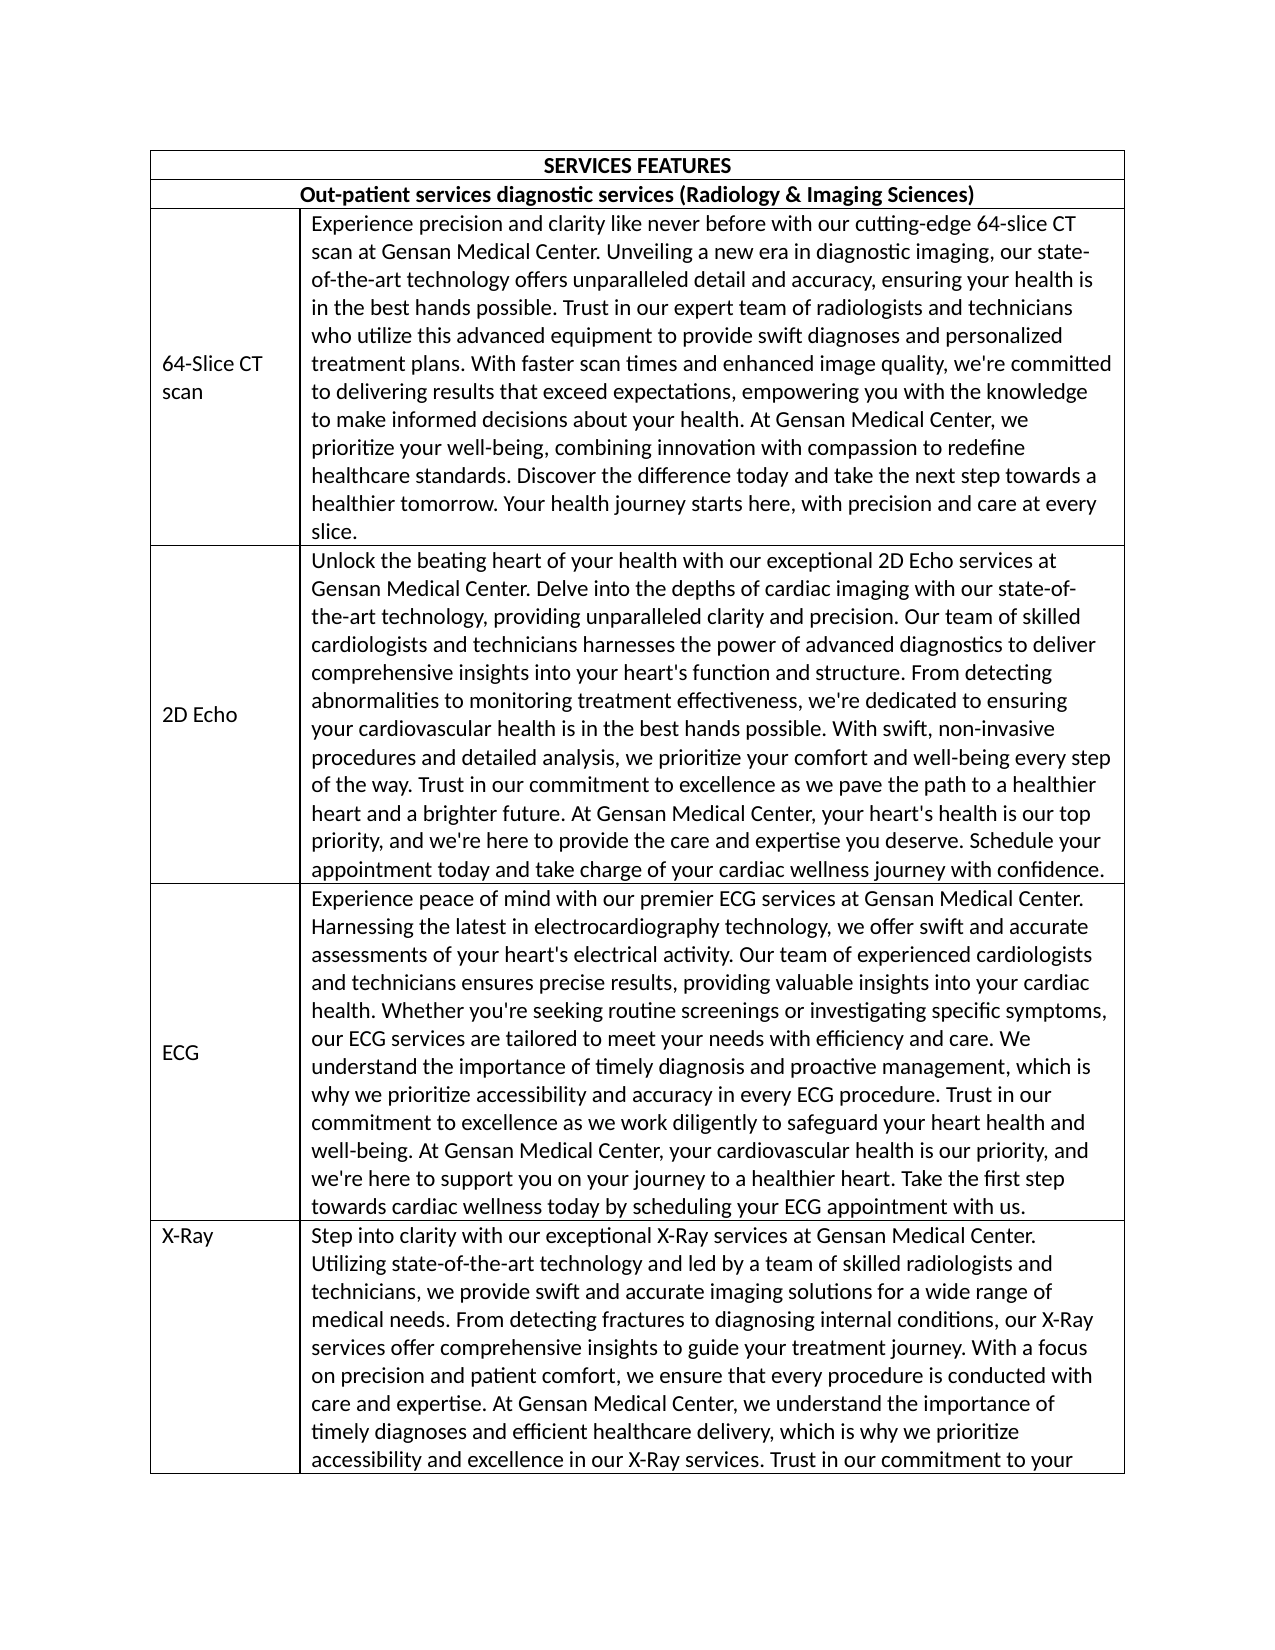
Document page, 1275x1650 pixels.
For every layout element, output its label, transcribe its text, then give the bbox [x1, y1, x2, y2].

table_cell 64-Slice CT scan [151, 209, 299, 545]
table_header SERVICES FEATURES [151, 151, 1124, 179]
table_cell Unlock the beating heart of your health with our exceptional 2D Echo services at Gensan Medical Center. Delve into the depths of cardiac imaging with our state-of-the-art technology, providing unparalleled clarity and precision. Our team of skilled cardiologists and technicians harnesses the power of advanced diagnostics to deliver comprehensive insights into your heart's function and structure. From detecting abnormalities to monitoring treatment effectiveness, we're dedicated to ensuring your cardiovascular health is in the best hands possible. With swift, non-invasive procedures and detailed analysis, we prioritize your comfort and well-being every step of the way. Trust in our commitment to excellence as we pave the path to a healthier heart and a brighter future. At Gensan Medical Center, your heart's health is our top priority, and we're here to provide the care and expertise you deserve. Schedule your appointment today and take charge of your cardiac wellness journey with confidence. [301, 546, 1124, 883]
table_cell ECG [151, 884, 299, 1220]
table_cell Out-patient services diagnostic services (Radiology & Imaging Sciences) [151, 180, 1124, 208]
table_cell X-Ray [151, 1221, 299, 1473]
table_cell 2D Echo [151, 546, 299, 883]
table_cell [301, 1221, 1124, 1473]
table_cell Experience peace of mind with our premier ECG services at Gensan Medical Center. Harnessing the latest in electrocardiography technology, we offer swift and accurate assessments of your heart's electrical activity. Our team of experienced cardiologists and technicians ensures precise results, providing valuable insights into your cardiac health. Whether you're seeking routine screenings or investigating specific symptoms, our ECG services are tailored to meet your needs with efficiency and care. We understand the importance of timely diagnosis and proactive management, which is why we prioritize accessibility and accuracy in every ECG procedure. Trust in our commitment to excellence as we work diligently to safeguard your heart health and well-being. At Gensan Medical Center, your cardiovascular health is our priority, and we're here to support you on your journey to a healthier heart. Take the first step towards cardiac wellness today by scheduling your ECG appointment with us. [301, 884, 1124, 1220]
table_cell Experience precision and clarity like never before with our cutting-edge 64-slice CT scan at Gensan Medical Center. Unveiling a new era in diagnostic imaging, our state-of-the-art technology offers unparalleled detail and accuracy, ensuring your health is in the best hands possible. Trust in our expert team of radiologists and technicians who utilize this advanced equipment to provide swift diagnoses and personalized treatment plans. With faster scan times and enhanced image quality, we're committed to delivering results that exceed expectations, empowering you with the knowledge to make informed decisions about your health. At Gensan Medical Center, we prioritize your well-being, combining innovation with compassion to redefine healthcare standards. Discover the difference today and take the next step towards a healthier tomorrow. Your health journey starts here, with precision and care at every slice. [301, 209, 1124, 545]
